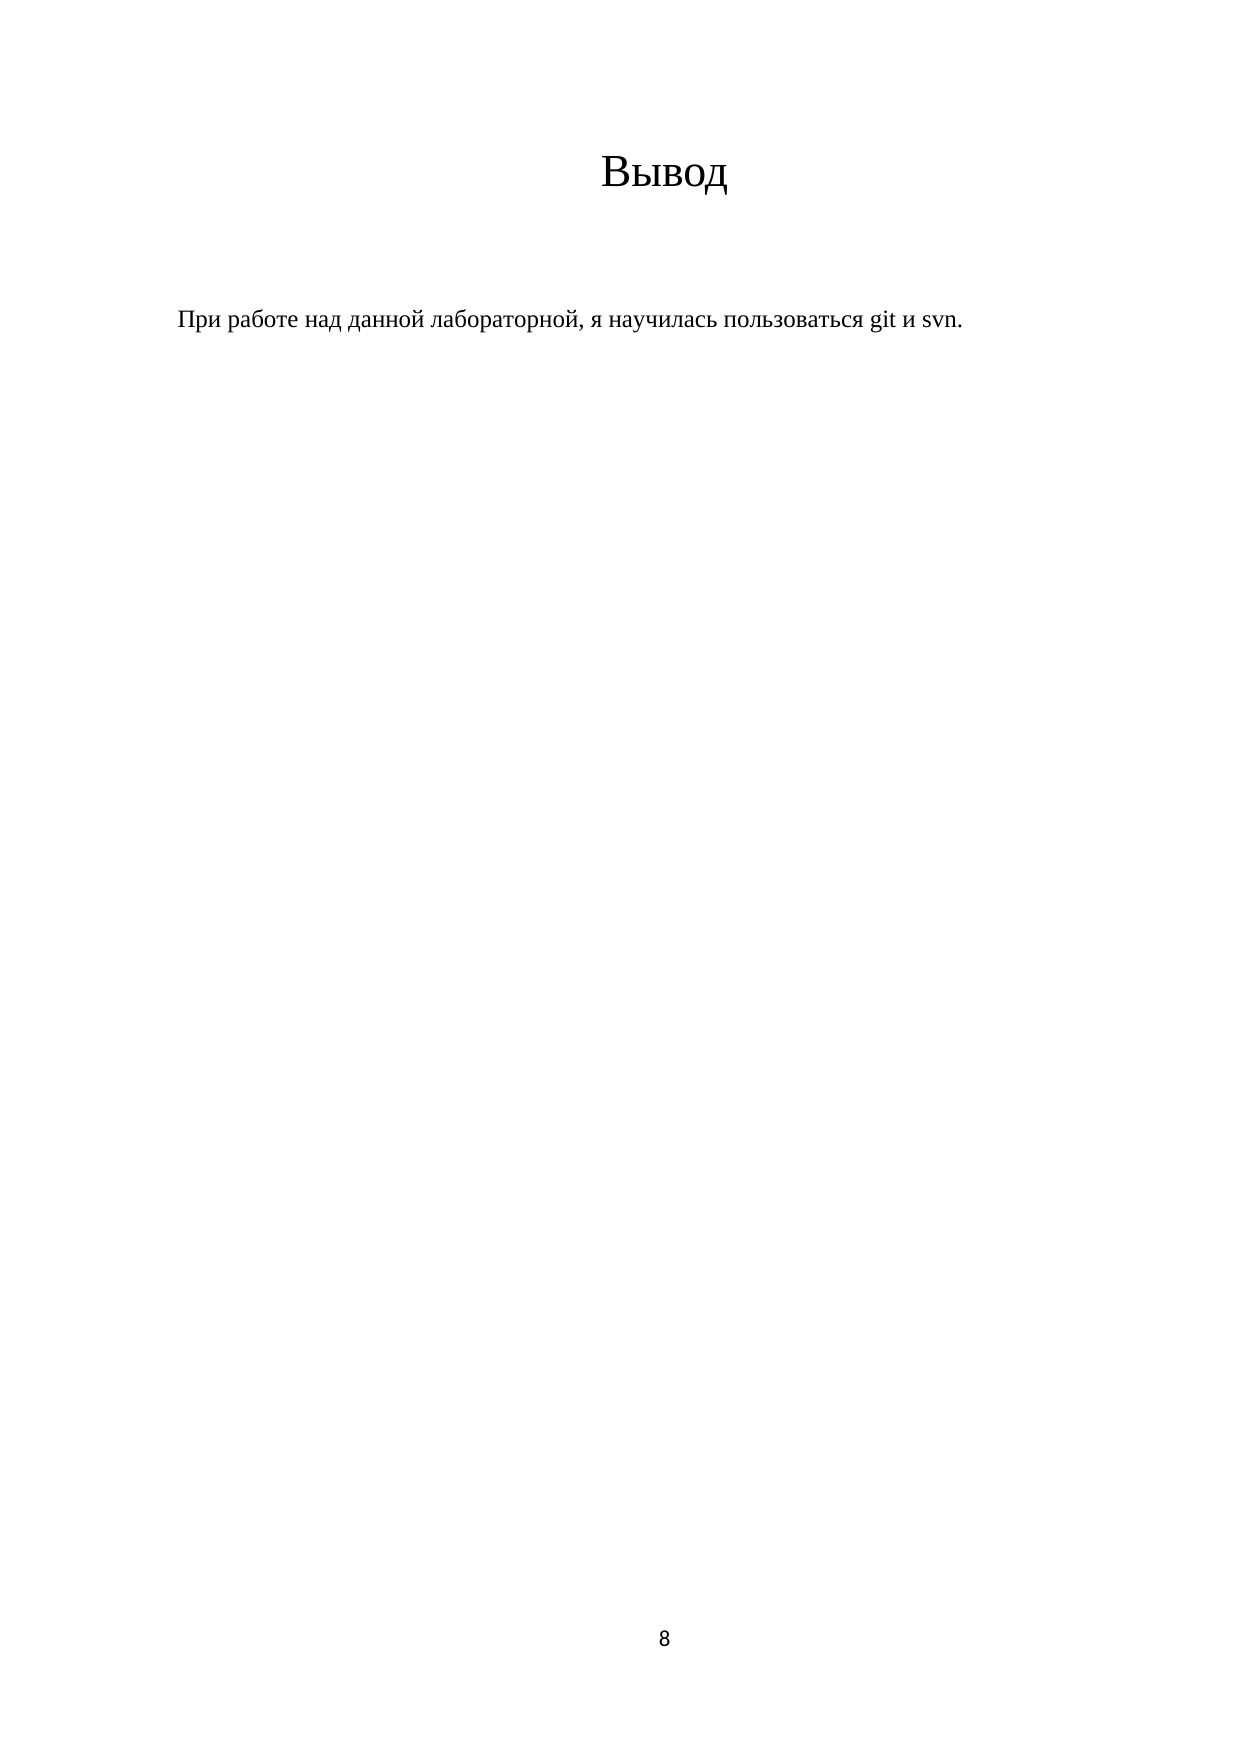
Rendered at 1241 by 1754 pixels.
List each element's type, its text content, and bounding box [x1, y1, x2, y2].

text При работе над данной лабораторной, я научилась пользоваться git и svn. [177, 304, 1152, 333]
subtitle Вывод [177, 143, 1152, 196]
